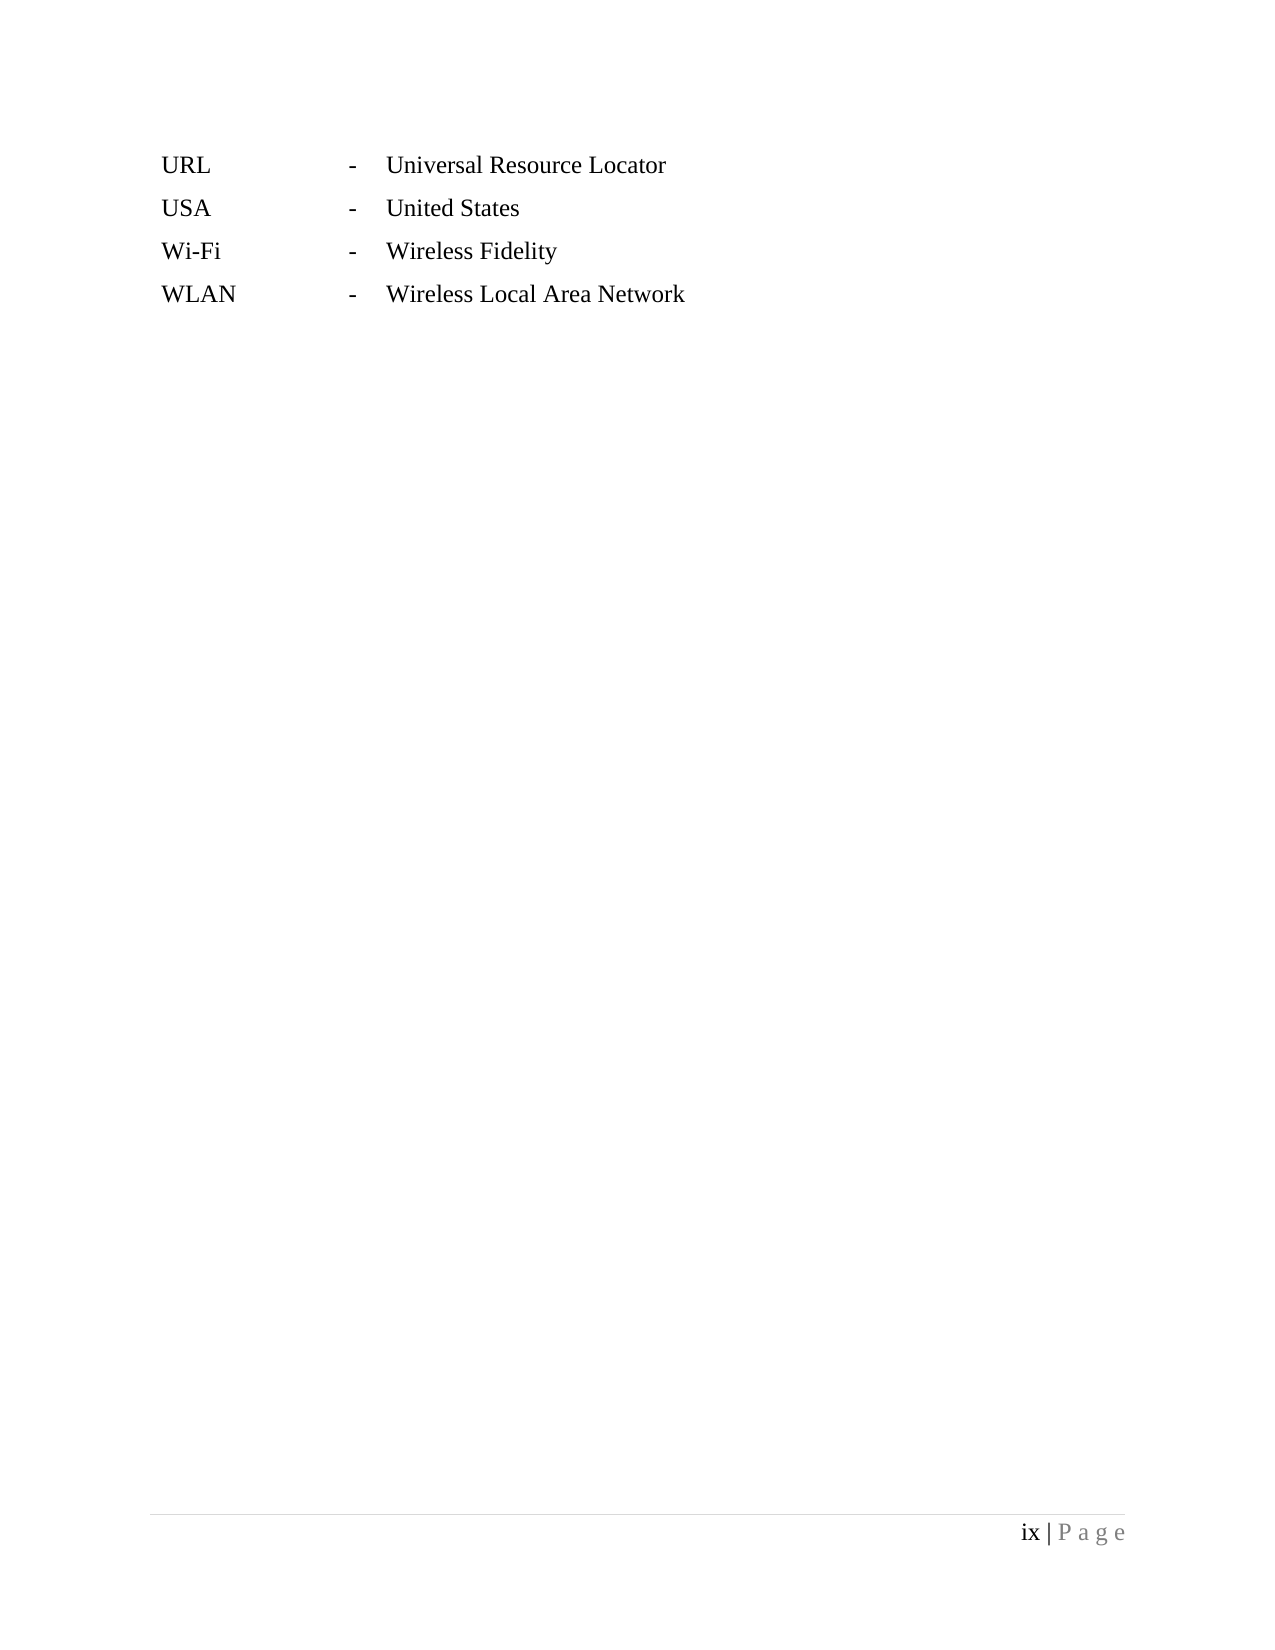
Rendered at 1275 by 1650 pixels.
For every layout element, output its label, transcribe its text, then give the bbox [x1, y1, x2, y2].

table_cell WLAN [150, 279, 299, 322]
table_cell Wireless Fidelity [300, 236, 1124, 279]
table_cell United States [300, 193, 1124, 236]
table_cell Wireless Local Area Network [300, 279, 1124, 322]
table_cell USA [150, 193, 299, 236]
table_cell Wi-Fi [150, 236, 299, 279]
table_cell Universal Resource Locator [300, 150, 1124, 193]
table_cell URL [150, 150, 299, 193]
